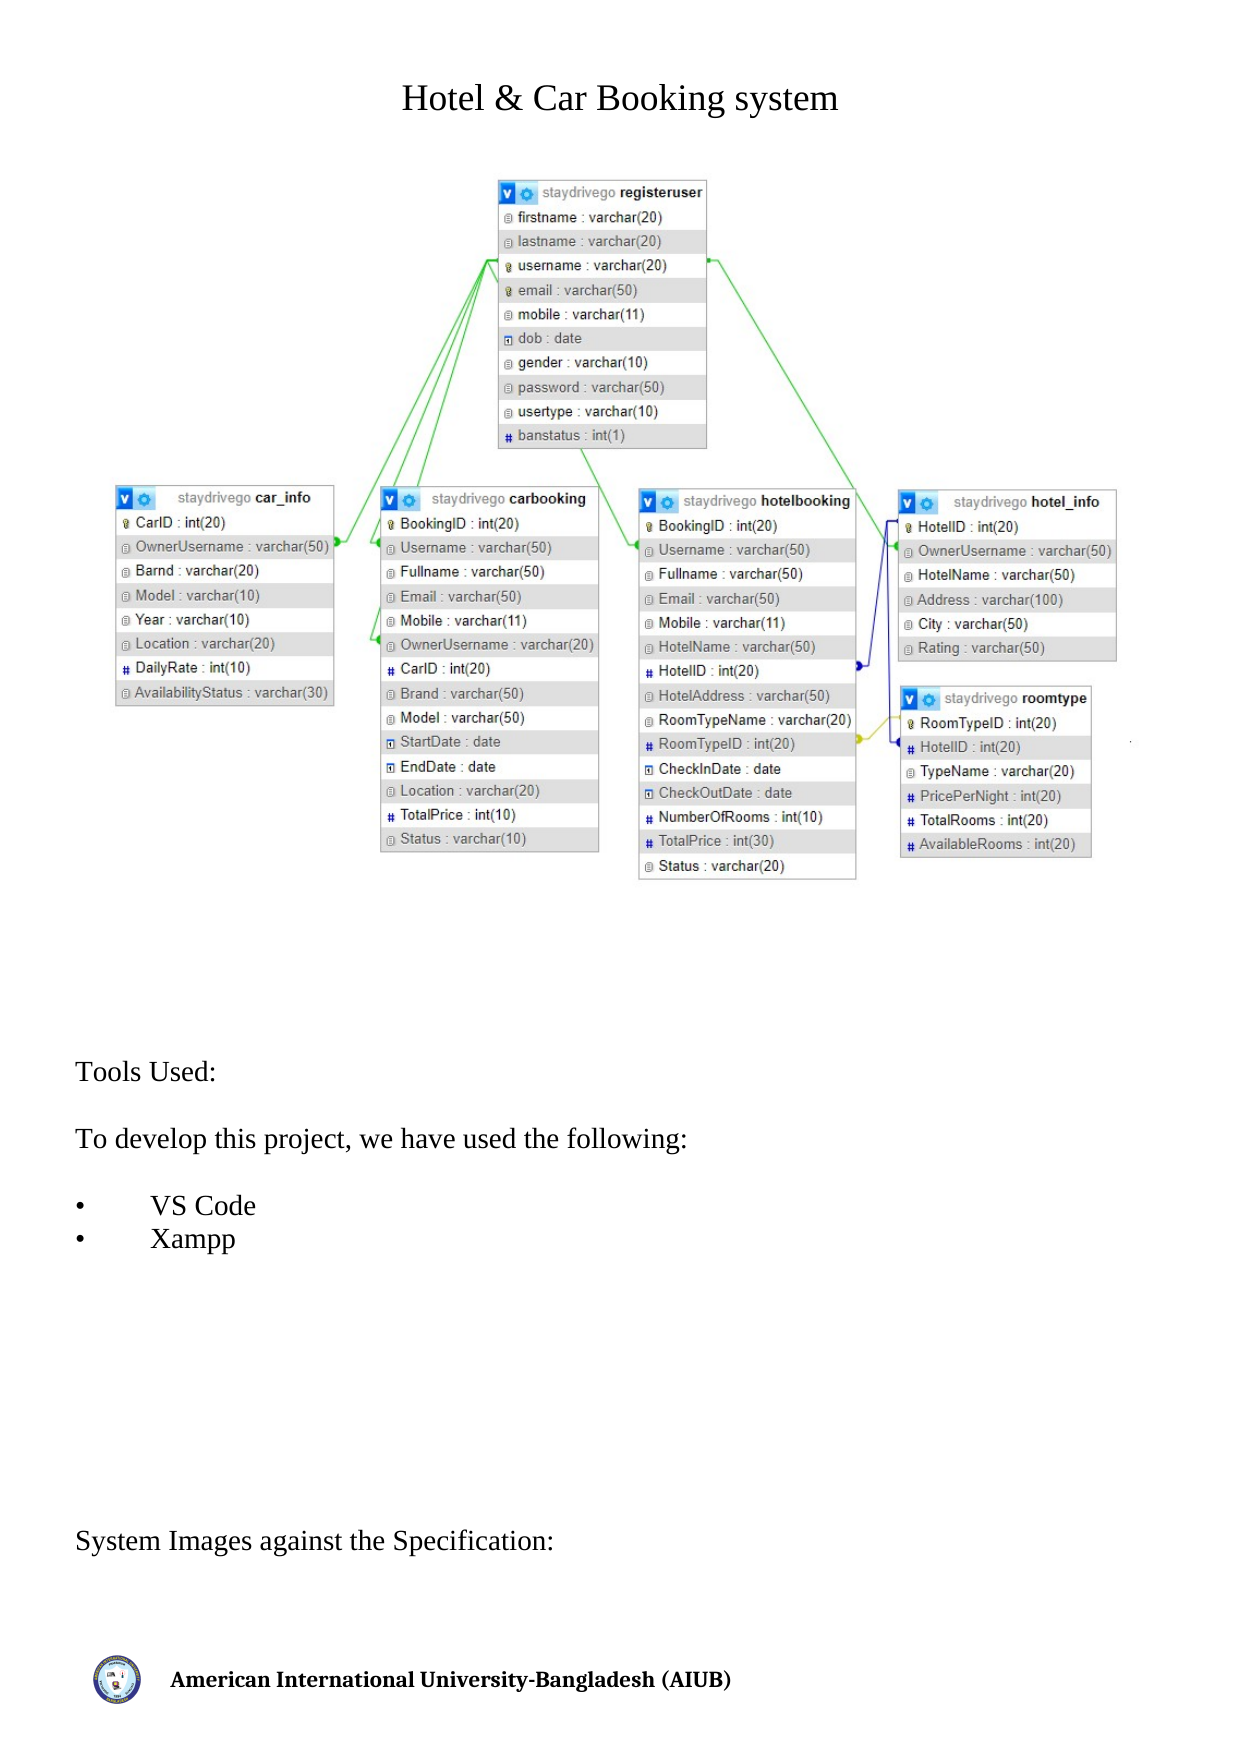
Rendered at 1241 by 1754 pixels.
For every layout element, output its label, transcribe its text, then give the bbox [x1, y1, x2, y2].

picture [92, 1654, 142, 1705]
picture [75, 146, 1166, 968]
text Tools Used: [75, 1054, 1165, 1087]
text To develop this project, we have used the following: [75, 1121, 1165, 1154]
text • VS Code [75, 1188, 1165, 1221]
text • Xampp [75, 1221, 1165, 1255]
text System Images against the Specification: [75, 1523, 1165, 1557]
